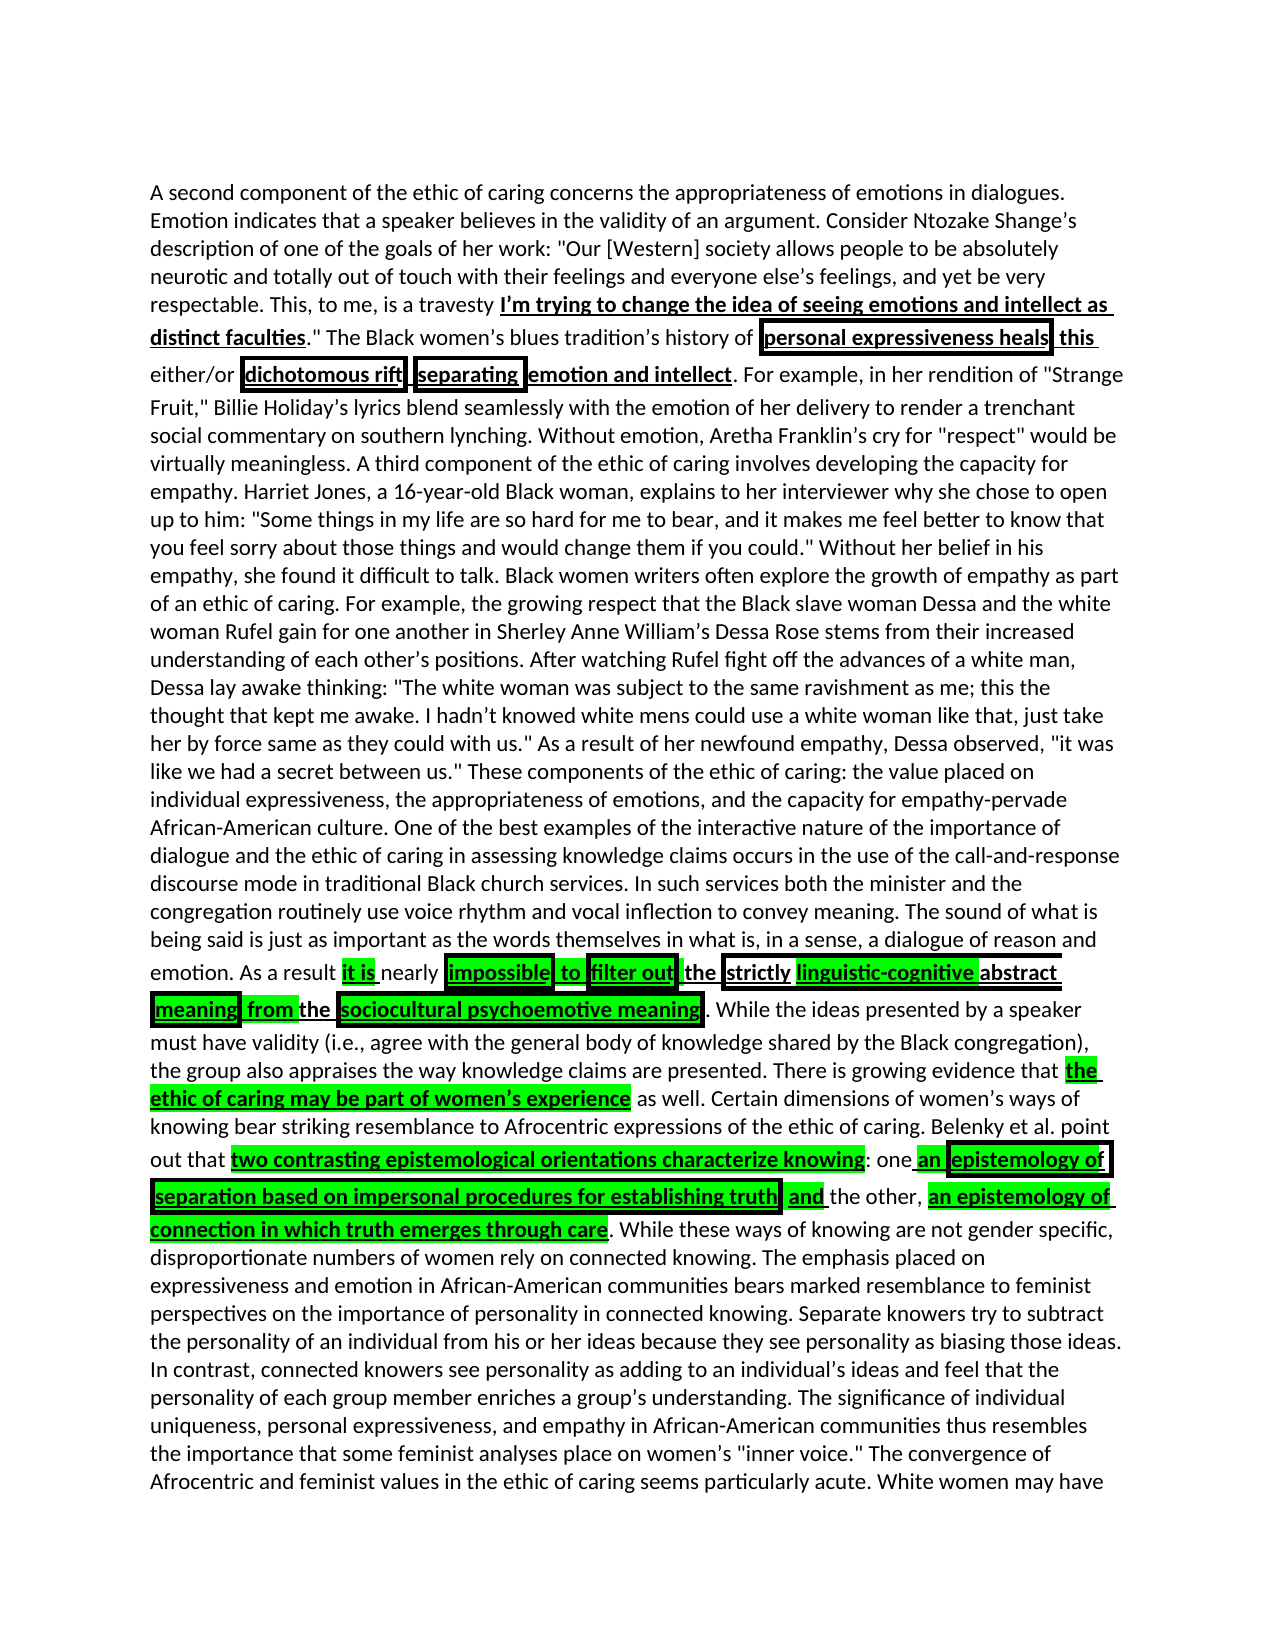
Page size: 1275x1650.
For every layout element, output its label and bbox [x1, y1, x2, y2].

text [150, 178, 1125, 1495]
